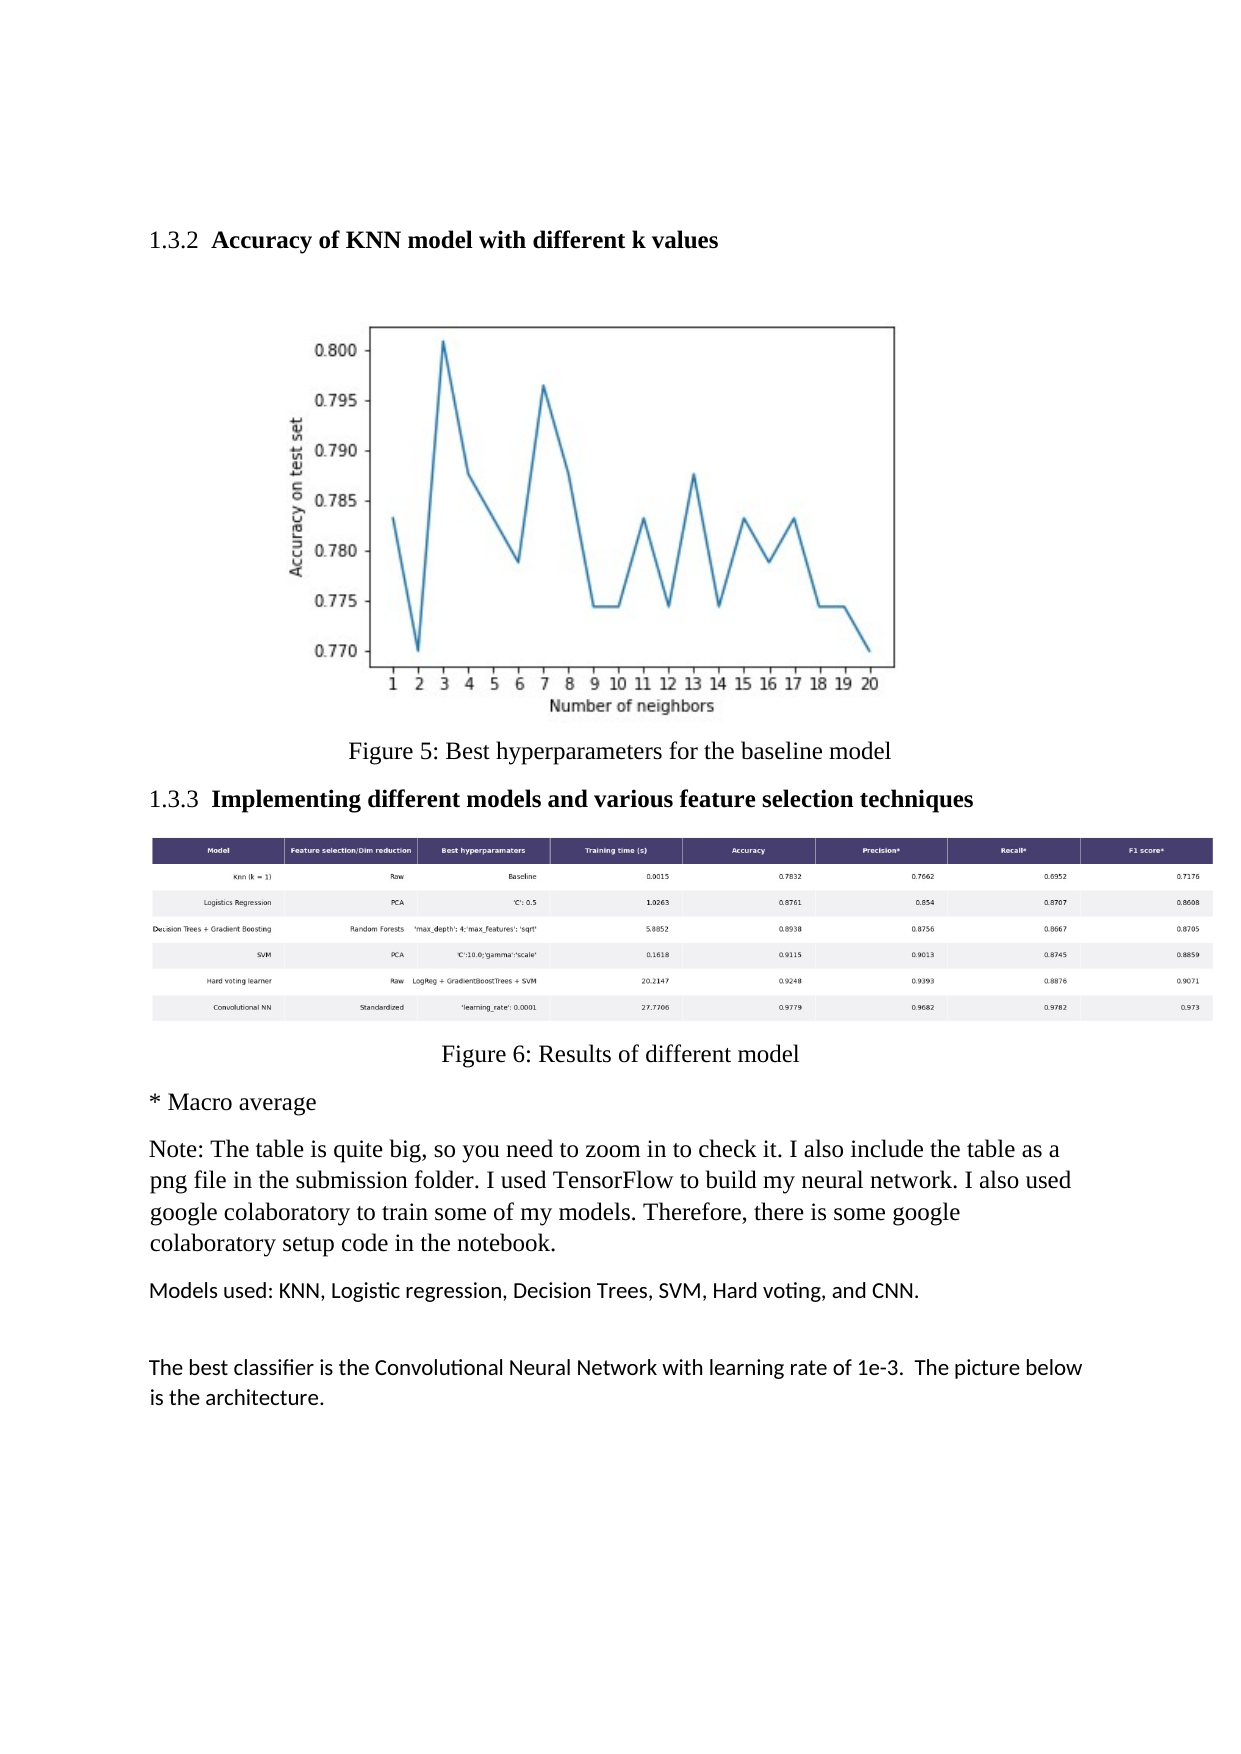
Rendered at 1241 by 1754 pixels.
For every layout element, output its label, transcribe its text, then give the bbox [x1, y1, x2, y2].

text Note: The table is quite big, so you need to zoom in to check it. I also include the table as a png file in the submission folder. I used TensorFlow to build my neural network. I also used google colaboratory to train some of my models. Therefore, there is some google colaboratory setup code in the notebook. [148, 1134, 1092, 1257]
picture [286, 272, 961, 723]
text Figure 6: Results of different model [441, 1039, 1092, 1068]
text Models used: KNN, Logistic regression, Decision Trees, SVM, Hard voting, and CNN. [148, 1276, 1092, 1304]
text 1.3.2 Accuracy of KNN model with different k values [148, 225, 1092, 254]
text * Macro average [148, 1087, 1092, 1116]
picture [150, 831, 1217, 1025]
text The best classifier is the Convolutional Neural Network with learning rate of 1e-3. The picture below is the architecture. [148, 1353, 1101, 1411]
text Figure 5: Best hyperparameters for the baseline model [348, 736, 1092, 765]
text 1.3.3 Implementing different models and various feature selection techniques [148, 784, 1092, 812]
